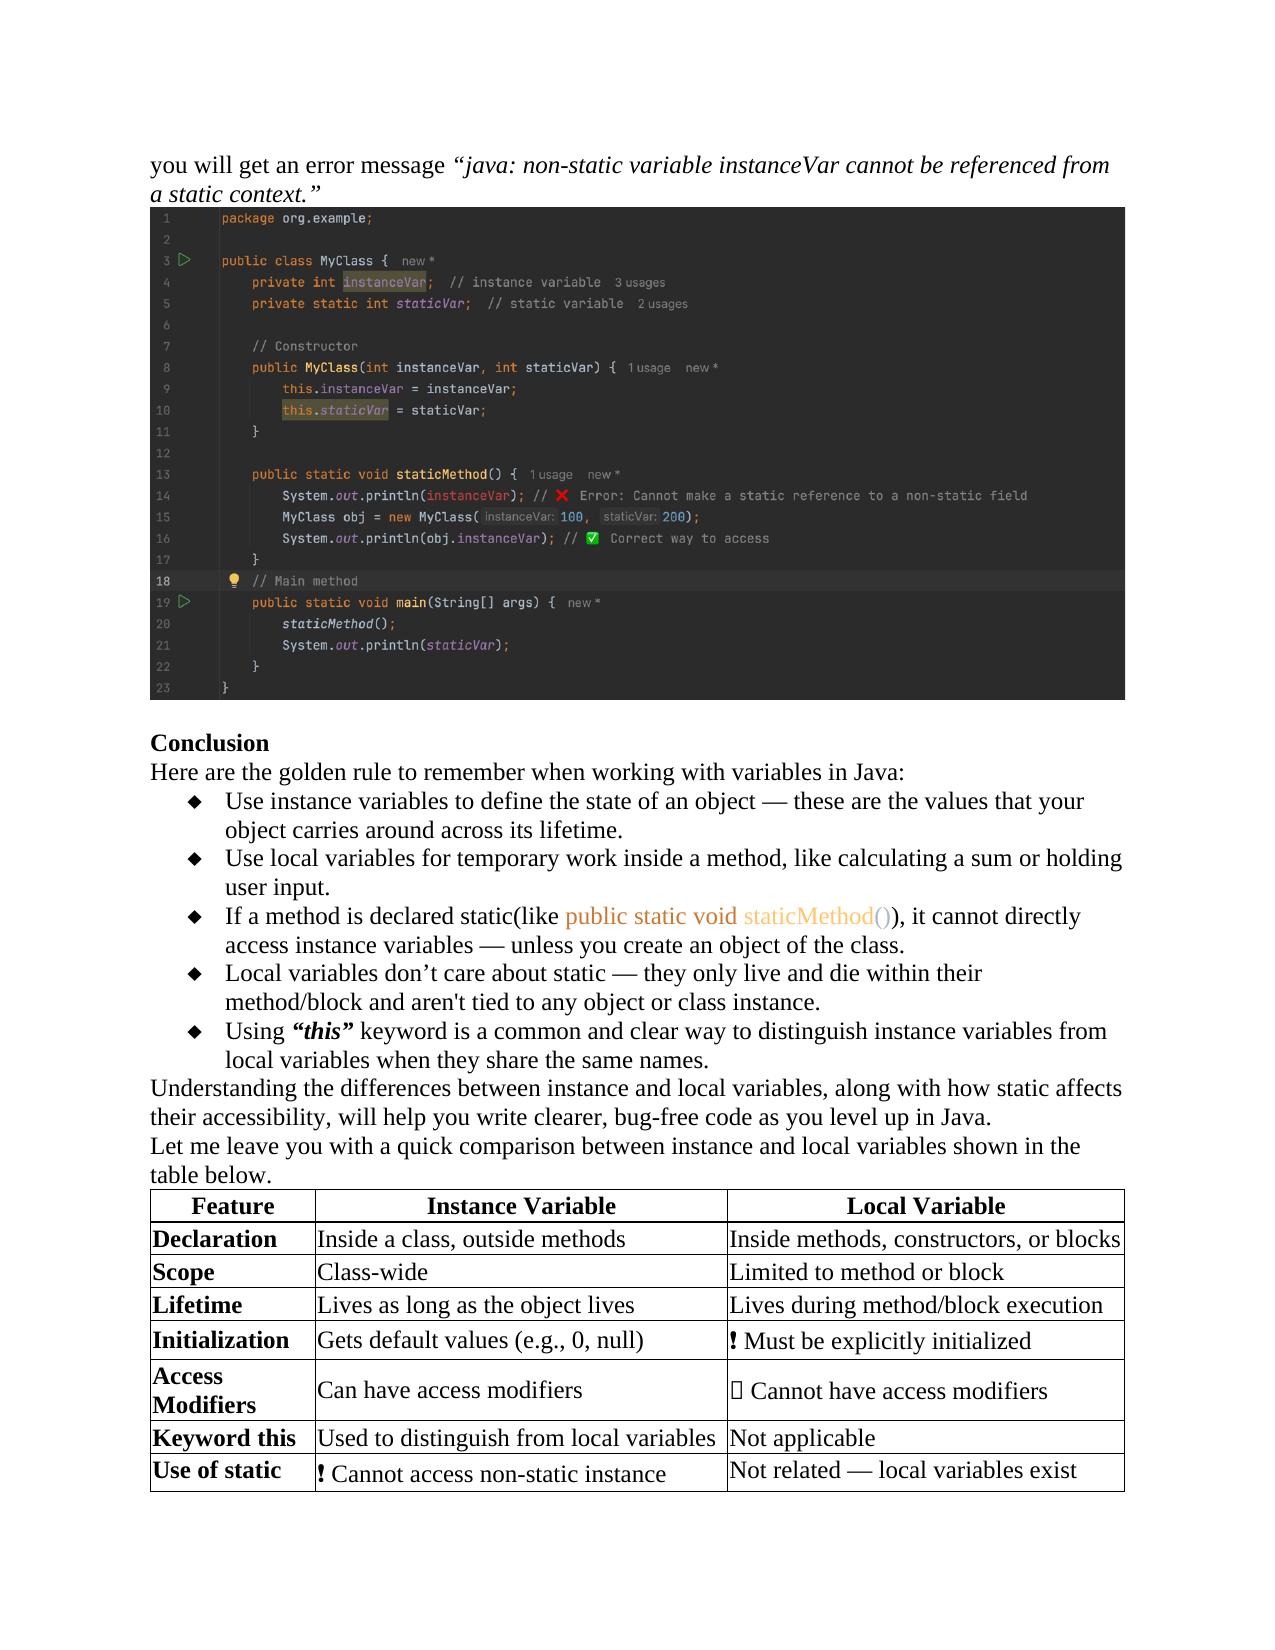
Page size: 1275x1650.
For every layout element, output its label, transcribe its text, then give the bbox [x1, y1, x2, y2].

picture [150, 207, 1125, 700]
table_cell Inside a class, outside methods [316, 1223, 727, 1254]
text Conclusion [150, 728, 1125, 757]
table_cell Lifetime [151, 1288, 315, 1320]
text Let me leave you with a quick comparison between instance and local variables shown in the table below. [150, 1131, 1125, 1188]
table_cell ❗ Must be explicitly initialized [728, 1321, 1124, 1358]
text Understanding the differences between instance and local variables, along with how static affects their accessibility, will help you write clearer, bug-free code as you level up in Java. [150, 1073, 1125, 1131]
table_cell Not related — local variables exist independently within their method/block [728, 1454, 1124, 1491]
table_cell Class-wide [316, 1255, 727, 1287]
table_cell Not applicable [728, 1421, 1124, 1453]
list If a method is declared static(like public static void staticMethod()), it cannot directly access instance variables — unless you create an object of the class. [187, 901, 1125, 958]
table_header Instance Variable [316, 1190, 727, 1221]
list Local variables don’t care about static — they only live and die within their method/block and aren't tied to any object or class instance. [187, 958, 1125, 1016]
table_cell Used to distinguish from local variables [316, 1421, 727, 1453]
table_cell Declaration [151, 1223, 315, 1254]
table_cell ❗ Cannot access non-static instance variables from a static context without an object [316, 1454, 727, 1491]
table_cell Use of static [151, 1454, 315, 1491]
table_cell ❌ Cannot have access modifiers [728, 1360, 1124, 1420]
table_cell Keyword this [151, 1421, 315, 1453]
table_cell Lives during method/block execution [728, 1288, 1124, 1320]
table_header Local Variable [728, 1190, 1124, 1221]
table_cell Access Modifiers [151, 1360, 315, 1420]
table_cell Can have access modifiers [316, 1360, 727, 1420]
table_cell Lives as long as the object lives [316, 1288, 727, 1320]
table_cell Limited to method or block [728, 1255, 1124, 1287]
list Use instance variables to define the state of an object — these are the values that your object carries around across its lifetime. [187, 786, 1125, 843]
text Here are the golden rule to remember when working with variables in Java: [150, 757, 1125, 786]
table_cell Gets default values (e.g., 0, null) [316, 1321, 727, 1358]
list Use local variables for temporary work inside a method, like calculating a sum or holding user input. [187, 843, 1125, 901]
list Using “this” keyword is a common and clear way to distinguish instance variables from local variables when they share the same names. [187, 1016, 1125, 1073]
table_header Feature [151, 1190, 315, 1221]
table_cell Scope [151, 1255, 315, 1287]
table_cell Initialization [151, 1321, 315, 1358]
table_cell Inside methods, constructors, or blocks [728, 1223, 1124, 1254]
